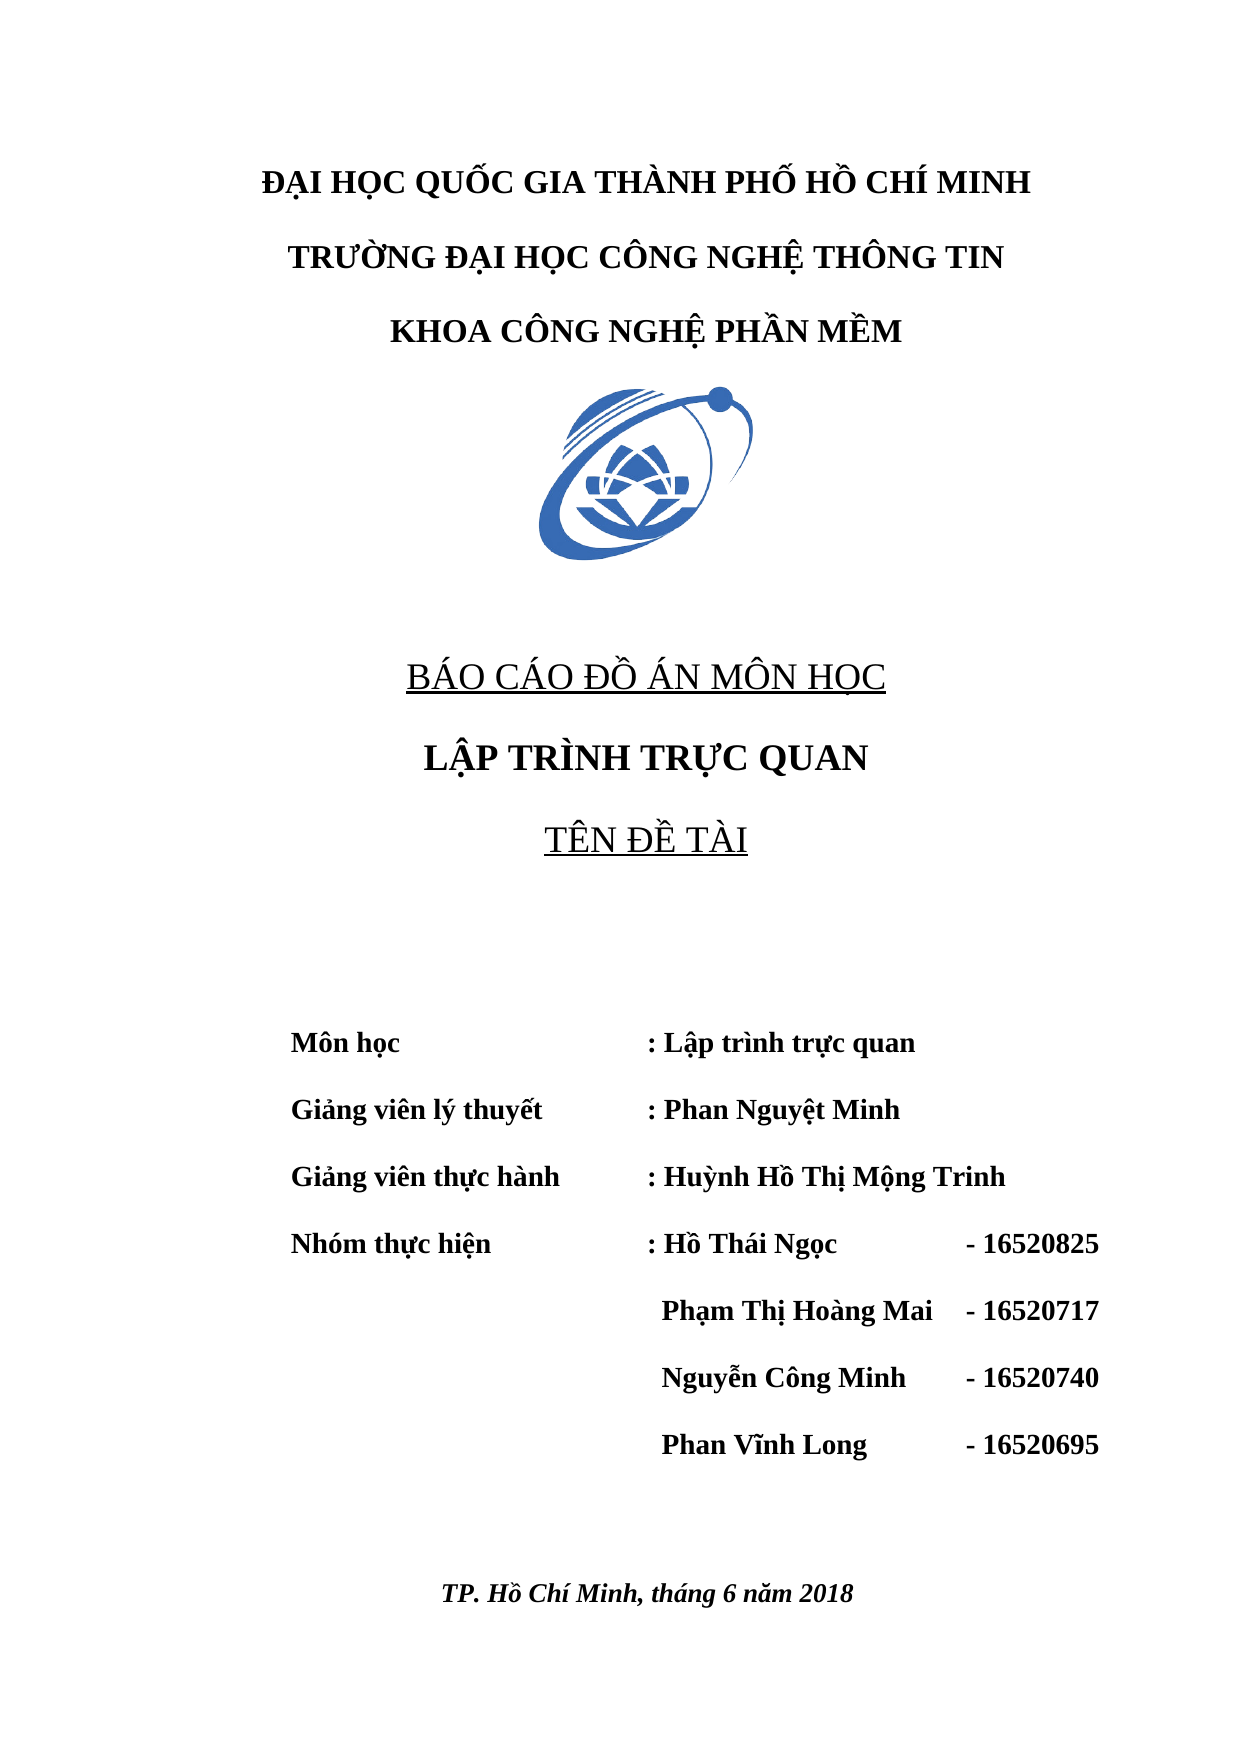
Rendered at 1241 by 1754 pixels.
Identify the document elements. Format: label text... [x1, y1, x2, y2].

text Nguyễn Công Minh - 16520740 [141, 1360, 1152, 1393]
text KHOA CÔNG NGHỆ PHẦN MỀM [141, 311, 1152, 349]
text Phan Vĩnh Long - 16520695 [141, 1427, 1152, 1461]
text Phạm Thị Hoàng Mai - 16520717 [141, 1293, 1152, 1327]
text Giảng viên lý thuyết : Phan Nguyệt Minh [141, 1092, 1152, 1126]
text LẬP TRÌNH TRỰC QUAN [141, 736, 1152, 779]
text Nhóm thực hiện : Hồ Thái Ngọc - 16520825 [141, 1226, 1152, 1259]
picture [537, 385, 755, 566]
text Môn học : Lập trình trực quan [141, 1025, 1152, 1059]
text TP. Hồ Chí Minh, tháng 6 năm 2018 [366, 1578, 1152, 1609]
text ĐẠI HỌC QUỐC GIA THÀNH PHỐ HỒ CHÍ MINH [141, 163, 1152, 201]
text BÁO CÁO ĐỒ ÁN MÔN HỌC [141, 654, 1152, 697]
text TÊN ĐỀ TÀI [141, 817, 1152, 860]
text Giảng viên thực hành : Huỳnh Hồ Thị Mộng Trinh [141, 1159, 1152, 1193]
text TRƯỜNG ĐẠI HỌC CÔNG NGHỆ THÔNG TIN [141, 237, 1152, 275]
